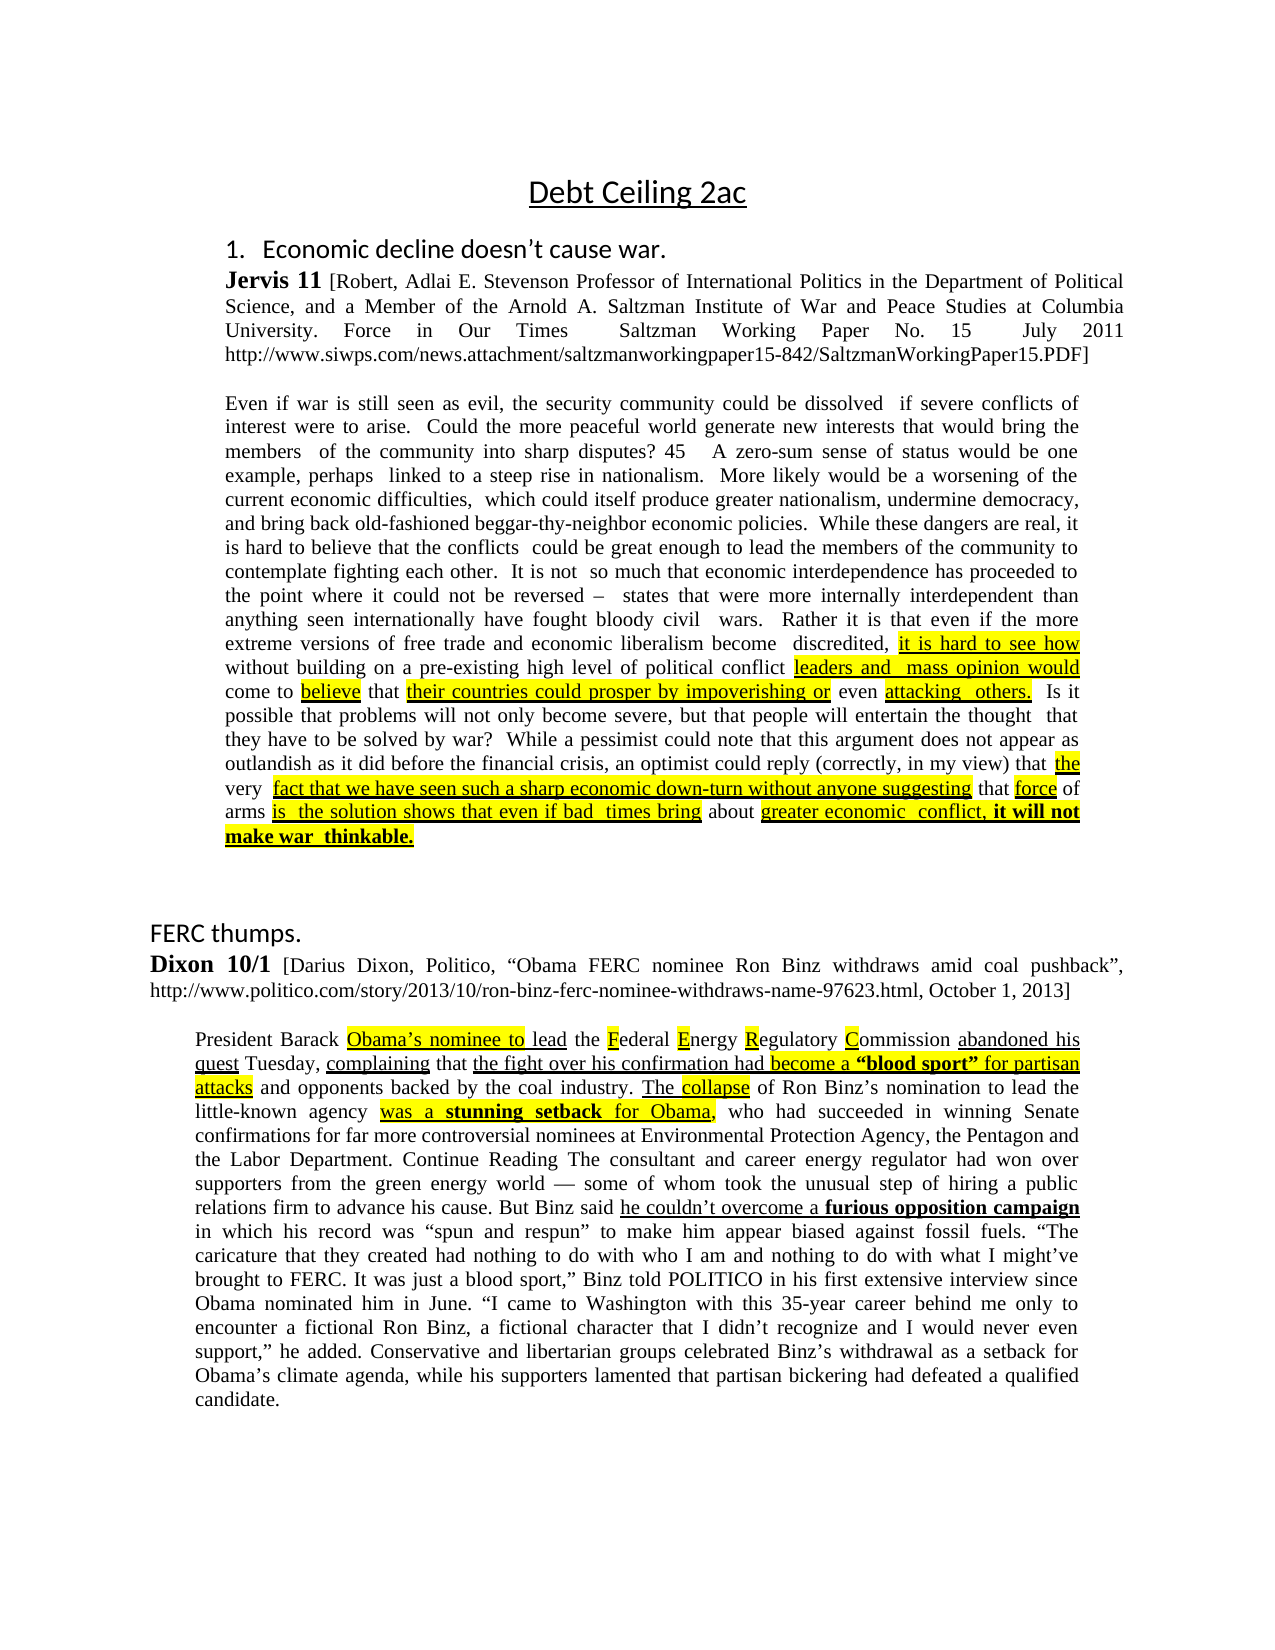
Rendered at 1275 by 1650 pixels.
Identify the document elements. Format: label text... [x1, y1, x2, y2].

text President Barack Obama’s nominee to lead the Federal Energy Regulatory Commission abandoned his quest Tuesday, complaining that the fight over his confirmation had become a “blood sport” for partisan attacks and opponents backed by the coal industry. The collapse of Ron Binz’s nomination to lead the little-known agency was a stunning setback for Obama, who had succeeded in winning Senate confirmations for far more controversial nominees at Environmental Protection Agency, the Pentagon and the Labor Department. Continue Reading The consultant and career energy regulator had won over supporters from the green energy world — some of whom took the unusual step of hiring a public relations firm to advance his cause. But Binz said he couldn’t overcome a furious opposition campaign in which his record was “spun and respun” to make him appear biased against fossil fuels. “The caricature that they created had nothing to do with who I am and nothing to do with what I might’ve brought to FERC. It was just a blood sport,” Binz told POLITICO in his first extensive interview since Obama nominated him in June. “I came to Washington with this 35-year career behind me only to encounter a fictional Ron Binz, a fictional character that I didn’t recognize and I would never even support,” he added. Conservative and libertarian groups celebrated Binz’s withdrawal as a setback for Obama’s climate agenda, while his supporters lamented that partisan bickering had defeated a qualified candidate. [195, 1026, 1080, 1411]
subtitle FERC thumps. [150, 917, 1125, 949]
text Dixon 10/1 [Darius Dixon, Politico, “Obama FERC nominee Ron Binz withdraws amid coal pushback”, http://www.politico.com/story/2013/10/ron-binz-ferc-nominee-withdraws-name-97623.html, October 1, 2013] [150, 949, 1125, 1002]
text Even if war is still seen as evil, the security community could be dissolved if severe conflicts of interest were to arise. Could the more peaceful world generate new interests that would bring the members of the community into sharp disputes? 45 A zero-sum sense of status would be one example, perhaps linked to a steep rise in nationalism. More likely would be a worsening of the current economic difficulties, which could itself produce greater nationalism, undermine democracy, and bring back old-fashioned beggar-thy-neighbor economic policies. While these dangers are real, it is hard to believe that the conflicts could be great enough to lead the members of the community to contemplate fighting each other. It is not so much that economic interdependence has proceeded to the point where it could not be reversed – states that were more internally interdependent than anything seen internationally have fought bloody civil wars. Rather it is that even if the more extreme versions of free trade and economic liberalism become discredited, it is hard to see how without building on a pre-existing high level of political conflict leaders and mass opinion would come to believe that their countries could prosper by impoverishing or even attacking others. Is it possible that problems will not only become severe, but that people will entertain the thought that they have to be solved by war? While a pessimist could note that this argument does not appear as outlandish as it did before the financial crisis, an optimist could reply (correctly, in my view) that the very fact that we have seen such a sharp economic down-turn without anyone suggesting that force of arms is the solution shows that even if bad times bring about greater economic conflict, it will not make war thinkable. [225, 390, 1080, 848]
text Jervis 11 [Robert, Adlai E. Stevenson Professor of International Politics in the Department of Political Science, and a Member of the Arnold A. Saltzman Institute of War and Peace Studies at Columbia University. Force in Our Times Saltzman Working Paper No. 15 July 2011 http://www.siwps.com/news.attachment/saltzmanworkingpaper15-842/SaltzmanWorkingPaper15.PDF] [225, 265, 1125, 366]
subtitle Debt Ceiling 2ac [150, 171, 1125, 212]
subtitle Economic decline doesn’t cause war. [225, 232, 1125, 265]
